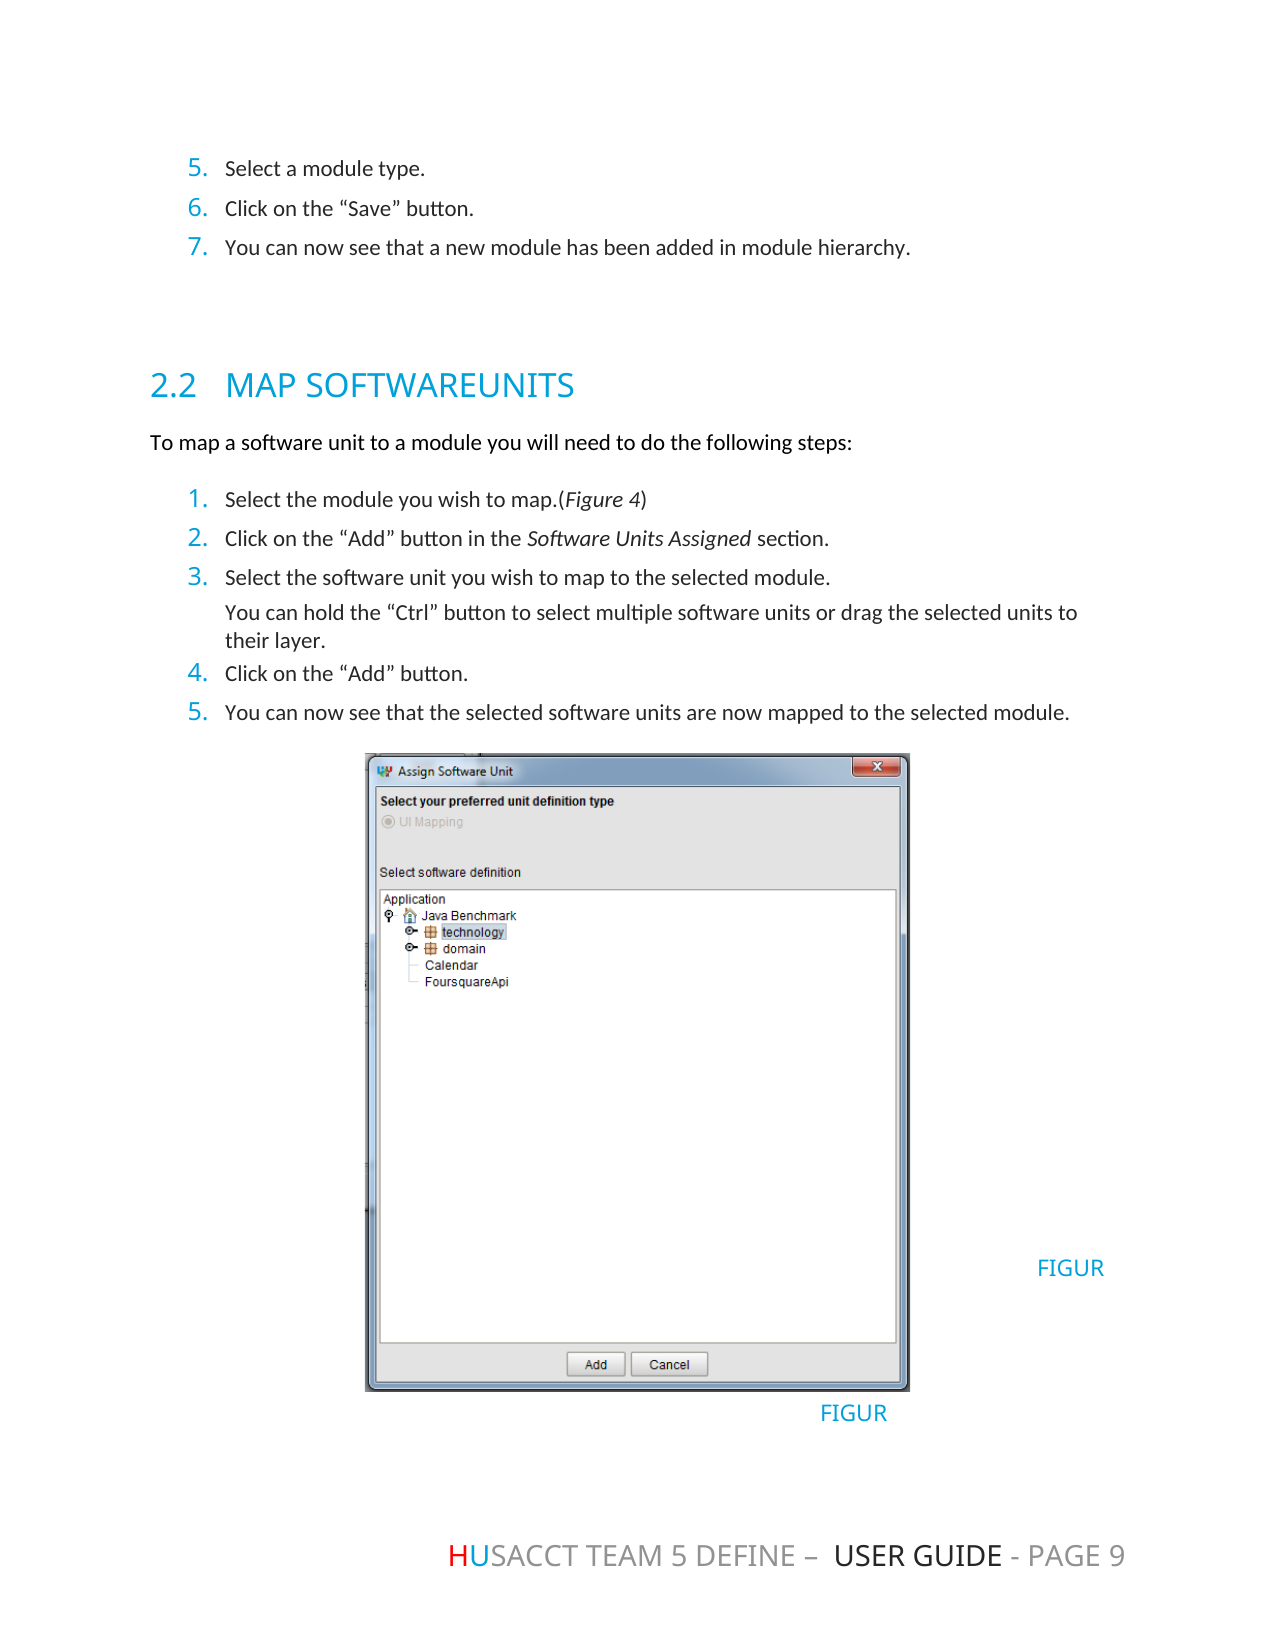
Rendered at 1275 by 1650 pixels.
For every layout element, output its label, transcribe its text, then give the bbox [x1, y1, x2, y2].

list You can now see that the selected software units are now mapped to the selected module. [187, 693, 1125, 727]
list Click on the “Save” button. [187, 189, 1125, 223]
list Click on the “Add” button in the Software Units Assigned section. [187, 520, 1125, 554]
list Select a module type. [187, 150, 1125, 184]
picture [364, 753, 911, 1392]
list You can hold the “Ctrl” button to select multiple software units or drag the selected units to their layer. [225, 598, 1125, 654]
list Select the software unit you wish to map to the selected module. [187, 559, 1125, 593]
text To map a software unit to a module you will need to do the following steps: [150, 428, 1125, 456]
list You can now see that a new module has been added in module hierarchy. [187, 228, 1125, 262]
list Select the module you wish to map.(Figure 4) [187, 481, 1125, 515]
subtitle 2.2 Map Softwareunits [150, 361, 1125, 407]
list Click on the “Add” button. [187, 654, 1125, 688]
